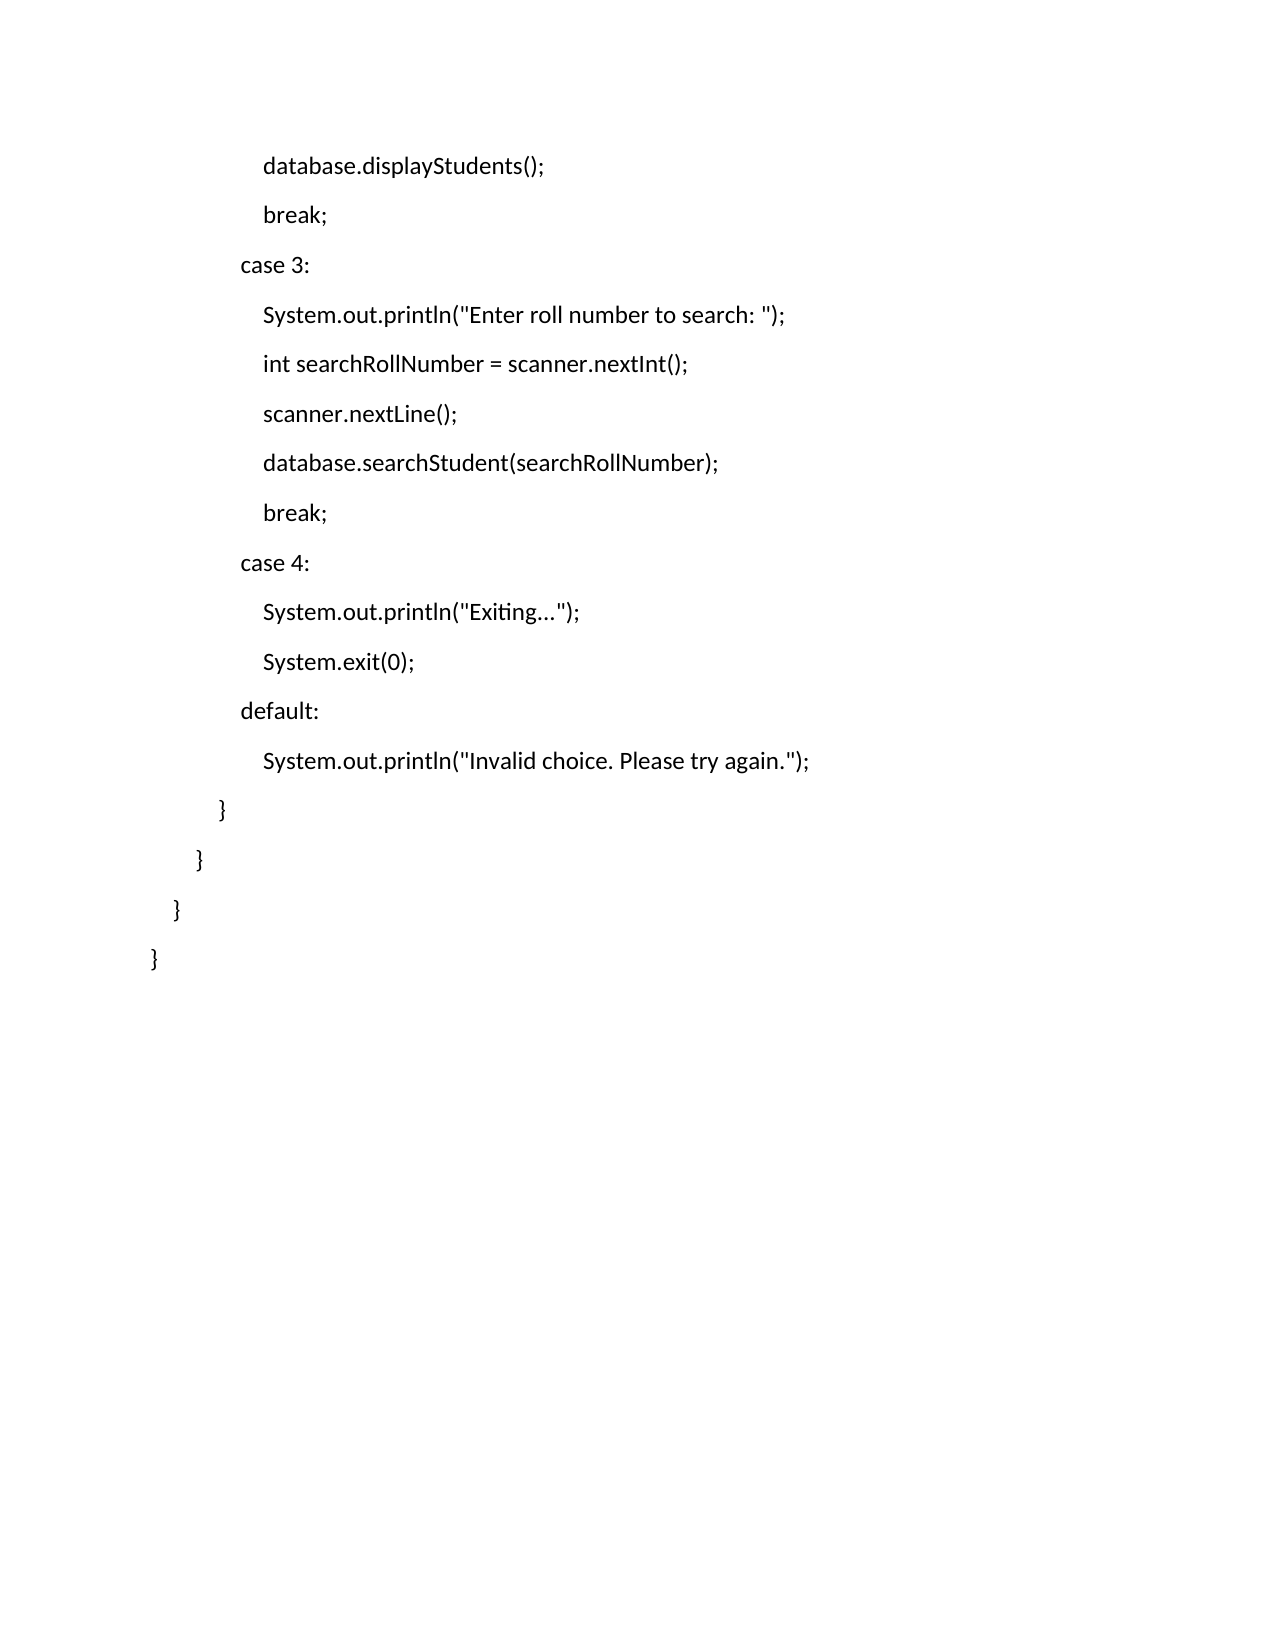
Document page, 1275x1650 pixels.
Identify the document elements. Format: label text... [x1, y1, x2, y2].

text case 4: [150, 547, 1125, 577]
text System.out.println("Enter roll number to search: "); [150, 299, 1125, 329]
text System.exit(0); [150, 646, 1125, 676]
text } [150, 894, 1125, 924]
text database.searchStudent(searchRollNumber); [150, 447, 1125, 478]
text } [150, 794, 1125, 825]
text break; [150, 199, 1125, 230]
text System.out.println("Exiting..."); [150, 596, 1125, 627]
text scanner.nextLine(); [150, 398, 1125, 428]
text int searchRollNumber = scanner.nextInt(); [150, 348, 1125, 379]
text database.displayStudents(); [150, 150, 1125, 181]
text break; [150, 497, 1125, 528]
text case 3: [150, 249, 1125, 280]
text default: [150, 695, 1125, 726]
text } [150, 943, 1125, 974]
text } [150, 844, 1125, 875]
text System.out.println("Invalid choice. Please try again."); [150, 745, 1125, 776]
